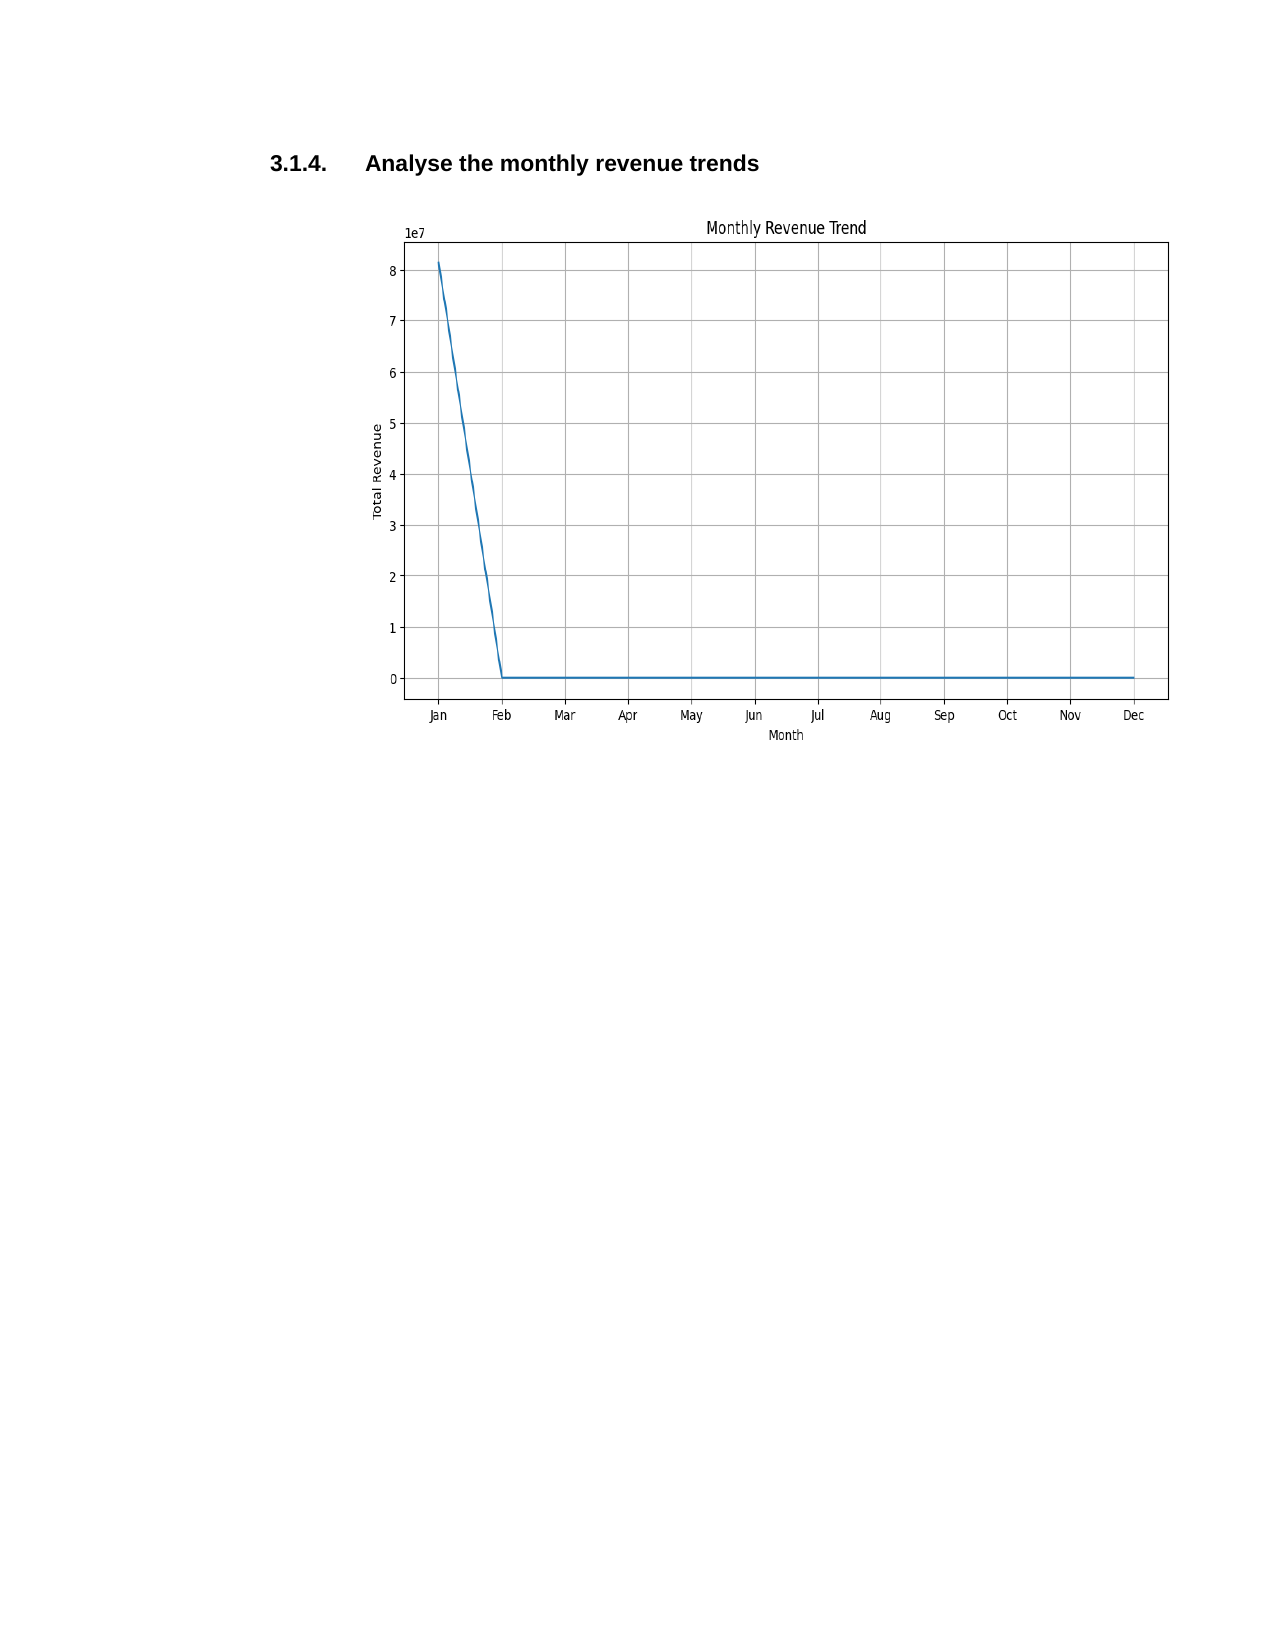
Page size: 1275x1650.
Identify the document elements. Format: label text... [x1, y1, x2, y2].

picture [364, 210, 1176, 751]
